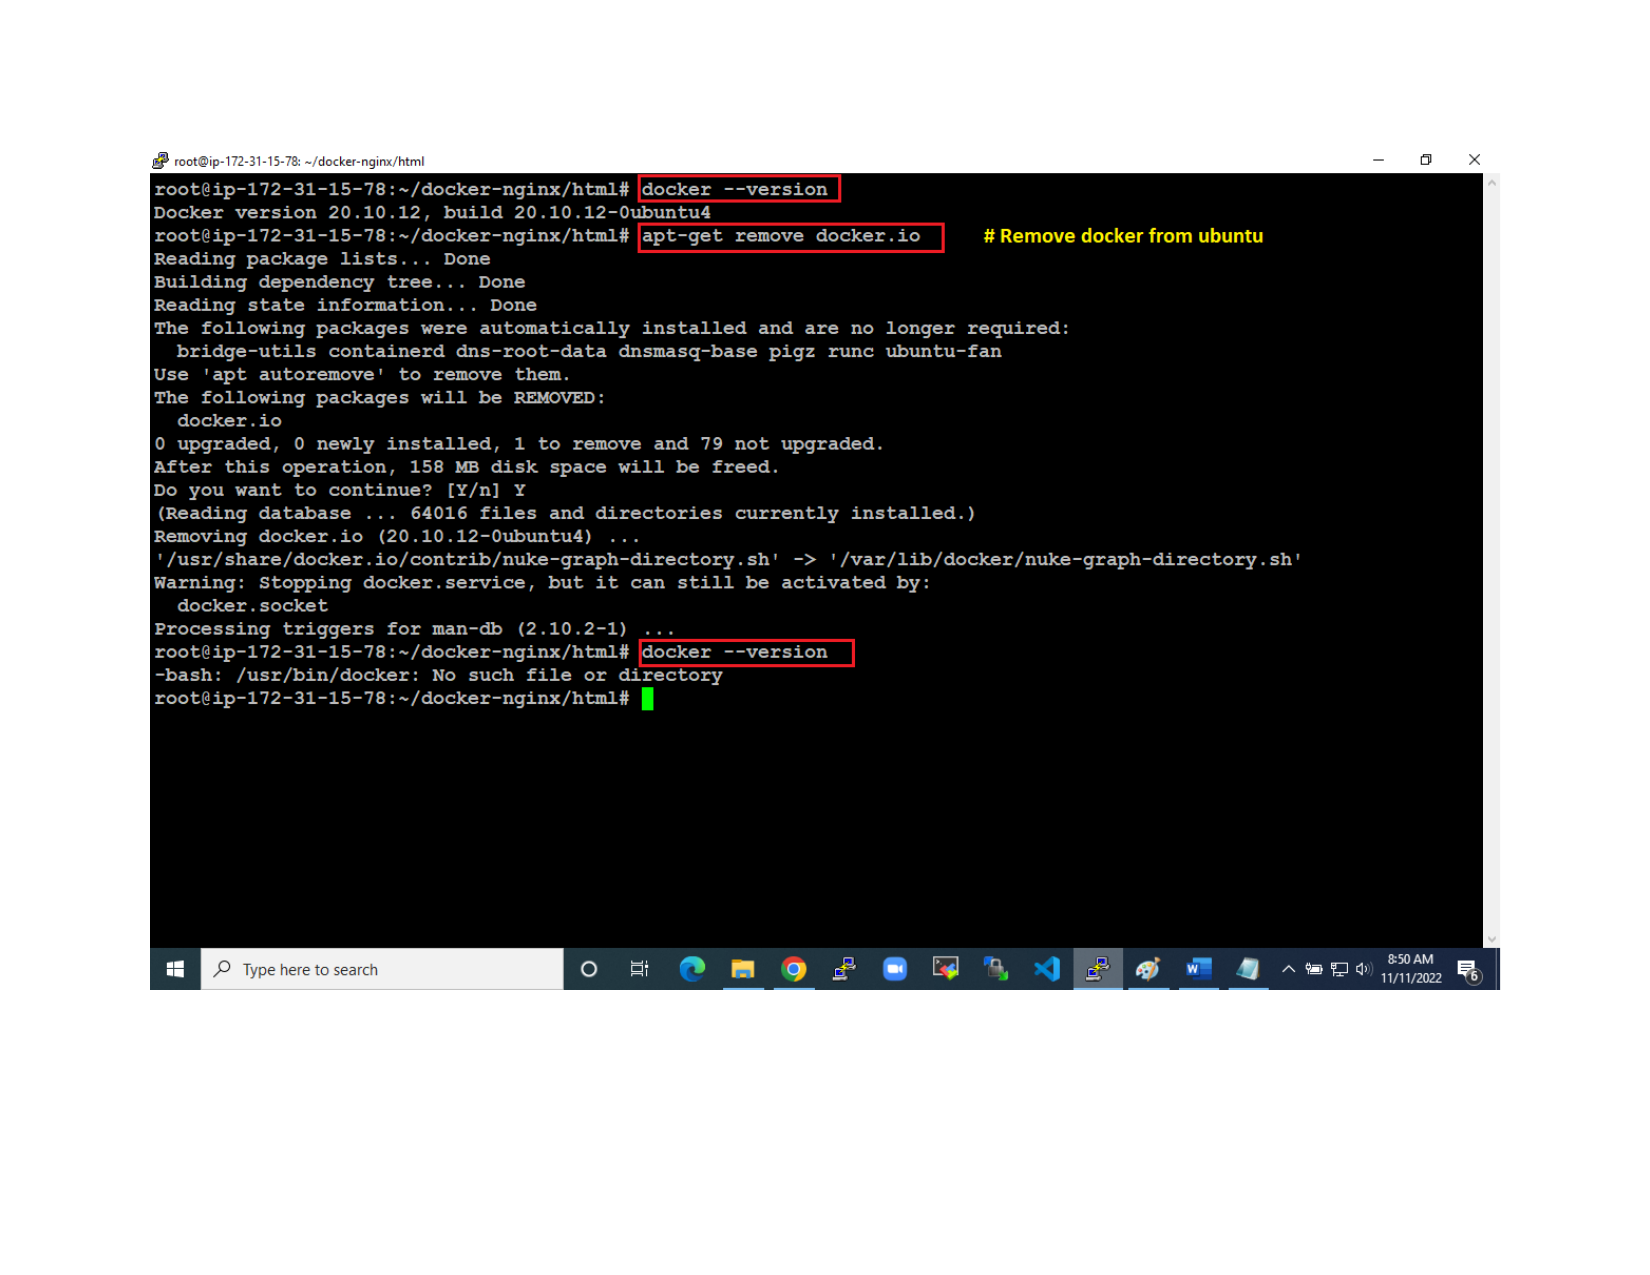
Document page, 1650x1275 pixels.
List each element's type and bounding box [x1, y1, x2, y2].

picture [150, 150, 1500, 990]
